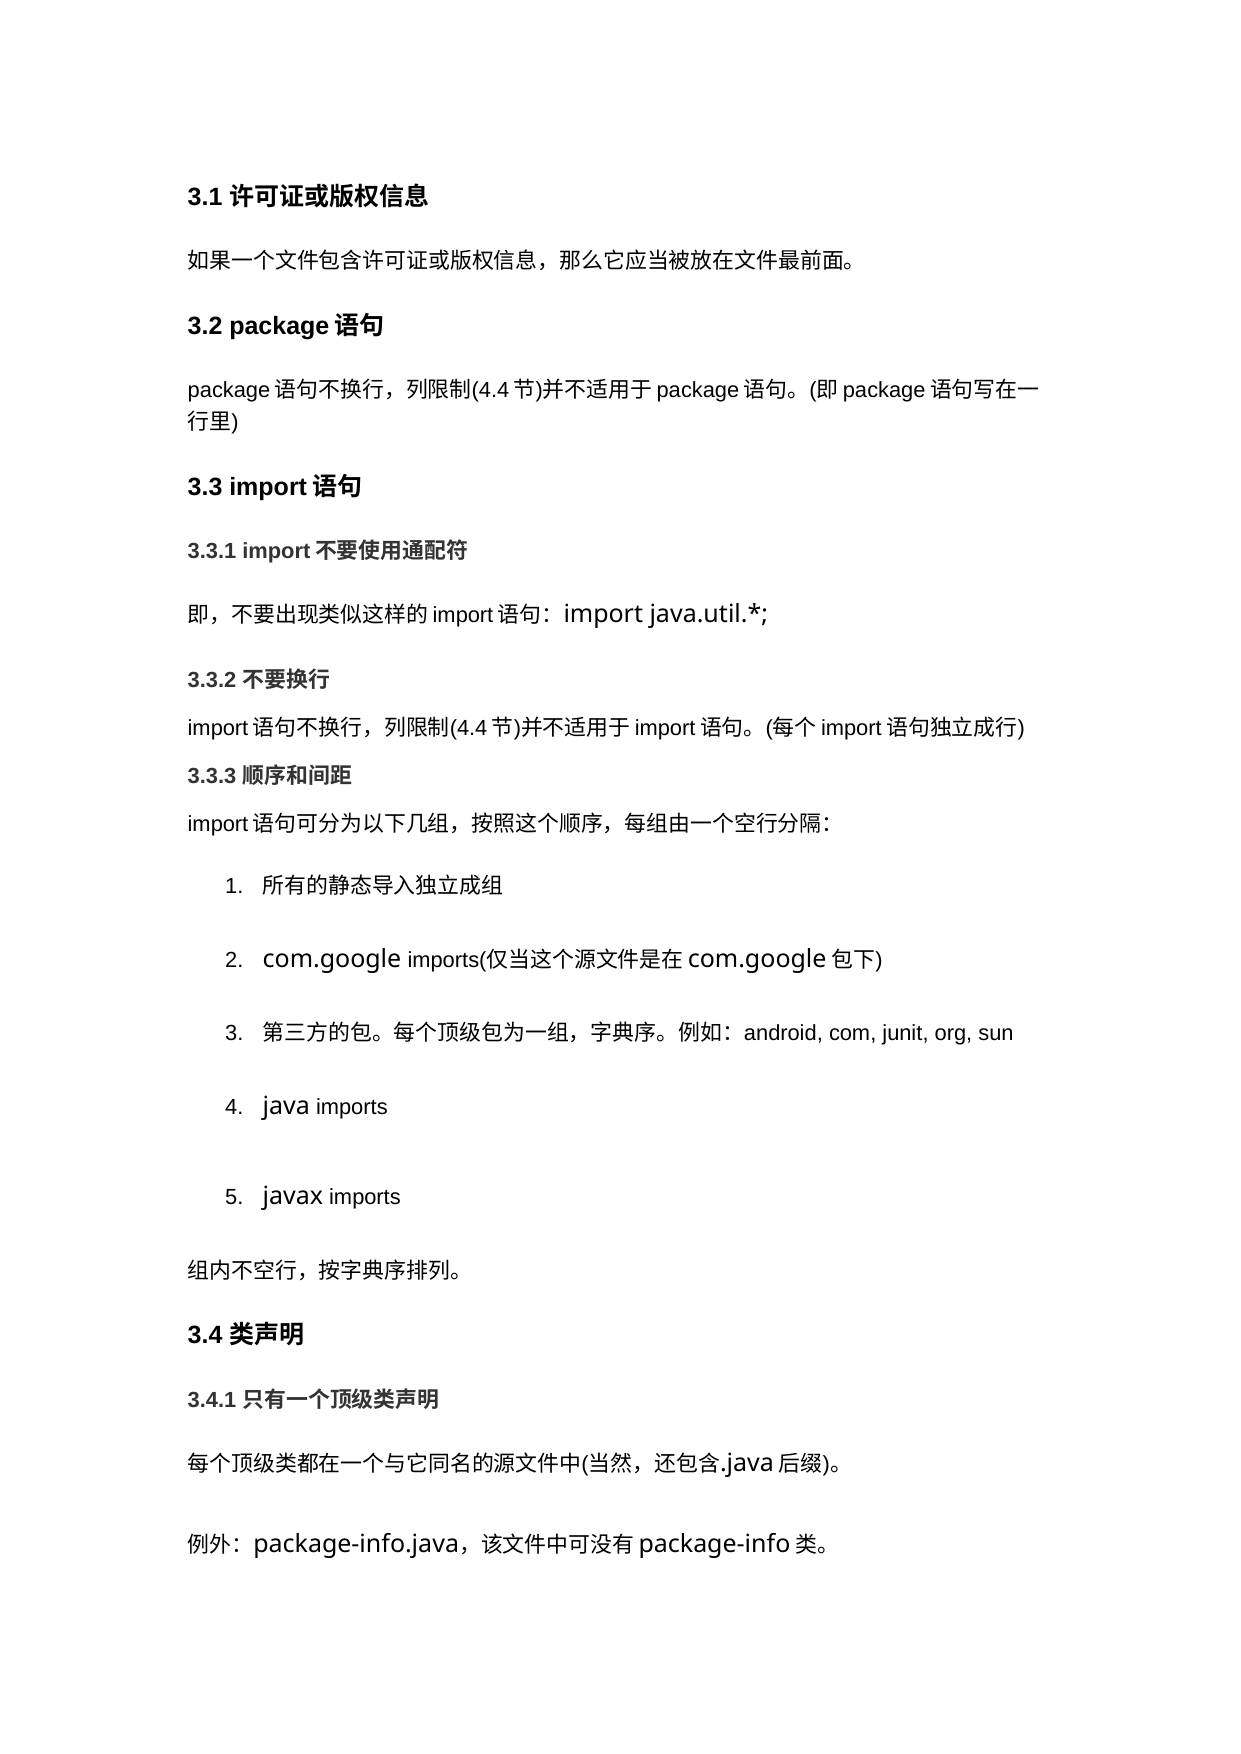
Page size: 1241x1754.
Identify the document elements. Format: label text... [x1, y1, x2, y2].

text 即，不要出现类似这样的import语句：import java.util.*; [187, 581, 1053, 646]
list java imports [225, 1072, 1053, 1137]
text 3.3.2 不要换行 [187, 661, 1053, 694]
text 例外：package-info.java，该文件中可没有package-info类。 [187, 1510, 1053, 1575]
text 3.3.3 顺序和间距 [187, 758, 1053, 790]
text 3.1 许可证或版权信息 [187, 162, 1053, 227]
text 3.3.1 import不要使用通配符 [187, 533, 1053, 565]
list com.google imports(仅当这个源文件是在com.google包下) [225, 925, 1053, 990]
list javax imports [225, 1162, 1053, 1227]
text package语句不换行，列限制(4.4节)并不适用于package语句。(即package语句写在一行里) [187, 371, 1053, 436]
text import语句可分为以下几组，按照这个顺序，每组由一个空行分隔： [187, 806, 1053, 838]
list 所有的静态导入独立成组 [225, 867, 1053, 900]
text 组内不空行，按字典序排列。 [187, 1252, 1053, 1285]
text 3.4.1 只有一个顶级类声明 [187, 1381, 1053, 1414]
text 每个顶级类都在一个与它同名的源文件中(当然，还包含.java后缀)。 [187, 1429, 1053, 1494]
text import语句不换行，列限制(4.4节)并不适用于import语句。(每个import语句独立成行) [187, 709, 1053, 742]
text 3.3 import语句 [187, 452, 1053, 517]
list 第三方的包。每个顶级包为一组，字典序。例如：android, com, junit, org, sun [225, 1015, 1053, 1047]
text 如果一个文件包含许可证或版权信息，那么它应当被放在文件最前面。 [187, 243, 1053, 275]
text 3.4 类声明 [187, 1301, 1053, 1366]
text 3.2 package语句 [187, 291, 1053, 356]
